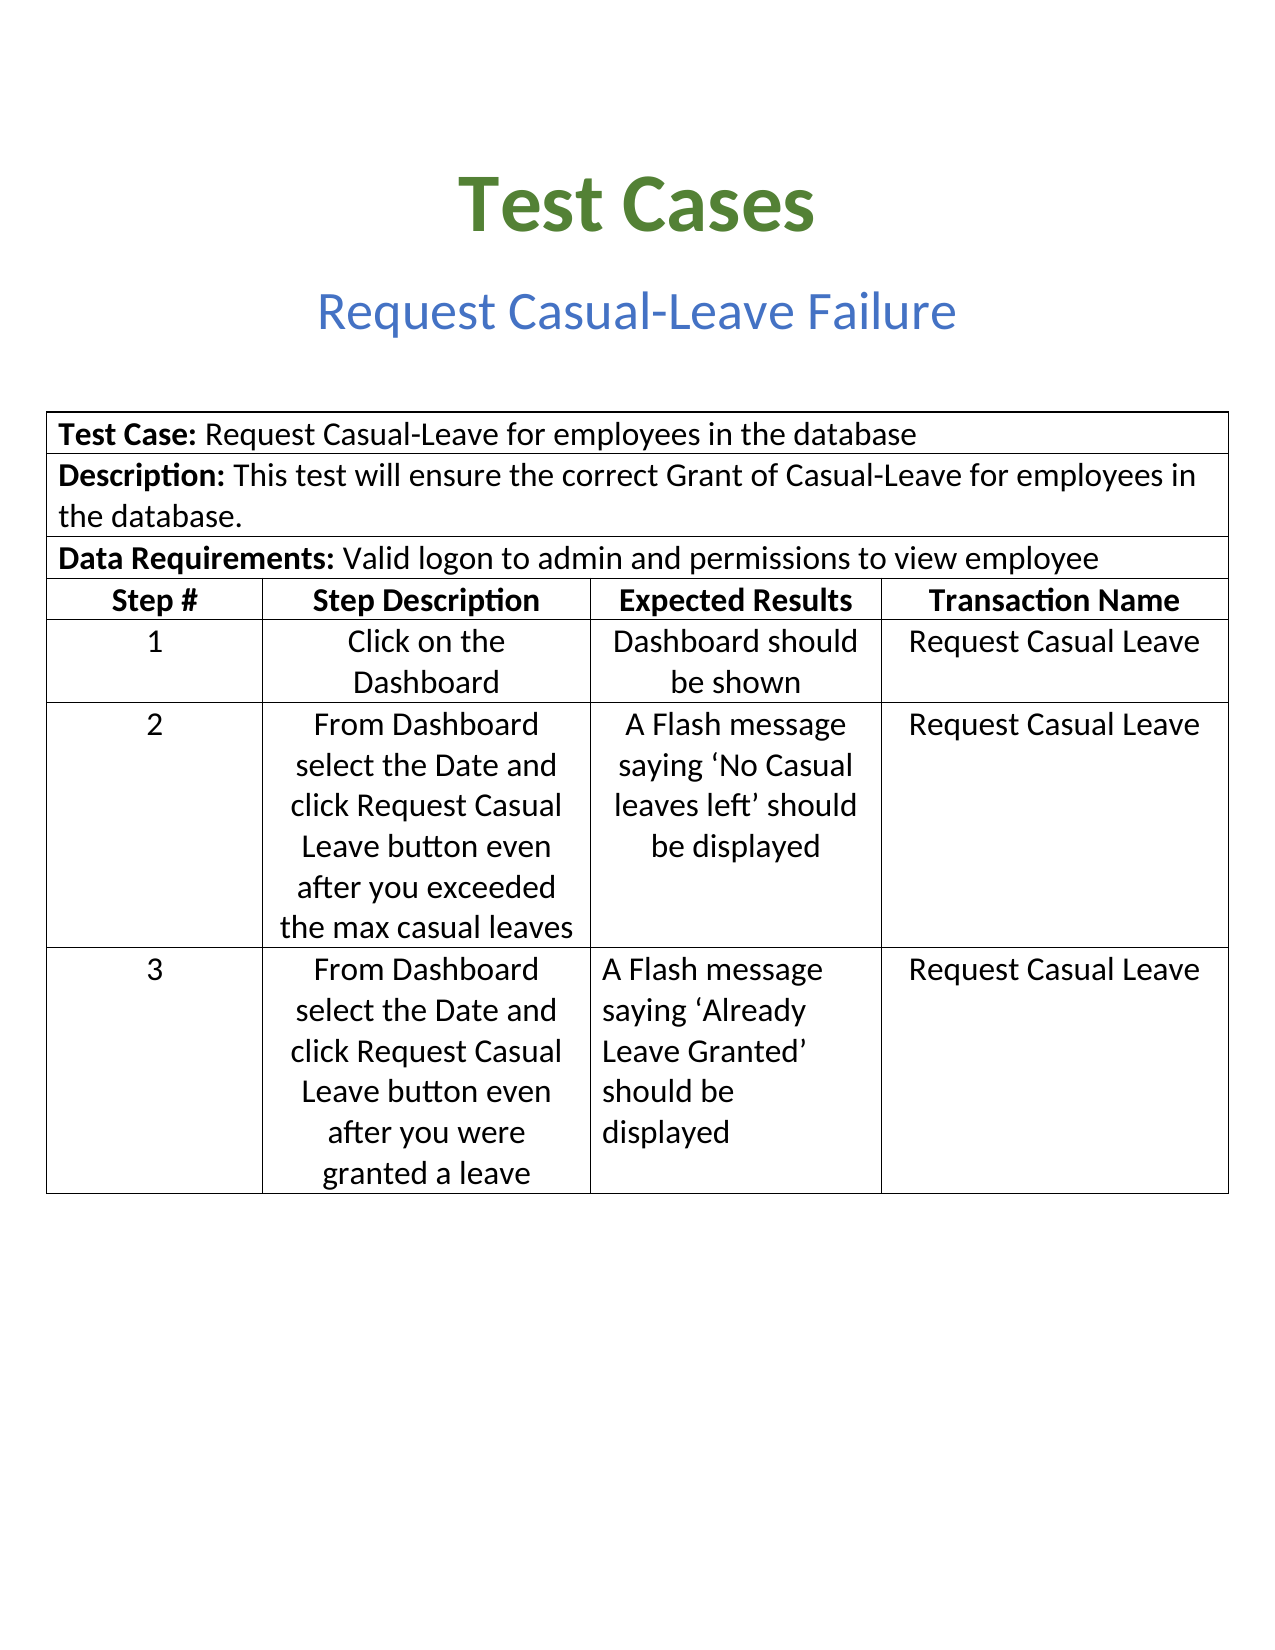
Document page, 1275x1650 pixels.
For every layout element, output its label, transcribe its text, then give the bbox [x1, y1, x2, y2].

table_cell Step # [47, 579, 262, 619]
table_cell 3 [47, 948, 262, 1193]
table_cell 2 [47, 703, 262, 947]
text Test Cases [150, 150, 1125, 252]
table_cell Step Description [263, 579, 590, 619]
table_cell A Flash message saying ‘No Casual leaves left’ should be displayed [591, 703, 881, 947]
table_cell Request Casual Leave [882, 620, 1228, 702]
table_cell A Flash message saying ‘Already Leave Granted’ should be displayed [591, 948, 881, 1193]
table_cell Click on the Dashboard [263, 620, 590, 702]
text Request Casual-Leave Failure [150, 277, 1125, 343]
table_cell From Dashboard select the Date and click Request Casual Leave button even after you exceeded the max casual leaves [263, 703, 590, 947]
table_cell Request Casual Leave [882, 948, 1228, 1193]
table_cell Description: This test will ensure the correct Grant of Casual-Leave for employees in the database. [47, 454, 1228, 536]
table_cell Dashboard should be shown [591, 620, 881, 702]
table_cell Expected Results [591, 579, 881, 619]
table_cell Transaction Name [882, 579, 1228, 619]
table_cell From Dashboard select the Date and click Request Casual Leave button even after you were granted a leave [263, 948, 590, 1193]
table_cell Data Requirements: Valid logon to admin and permissions to view employee [47, 537, 1228, 577]
table_header Test Case: Request Casual-Leave for employees in the database [47, 413, 1228, 453]
table_cell 1 [47, 620, 262, 702]
table_cell Request Casual Leave [882, 703, 1228, 947]
